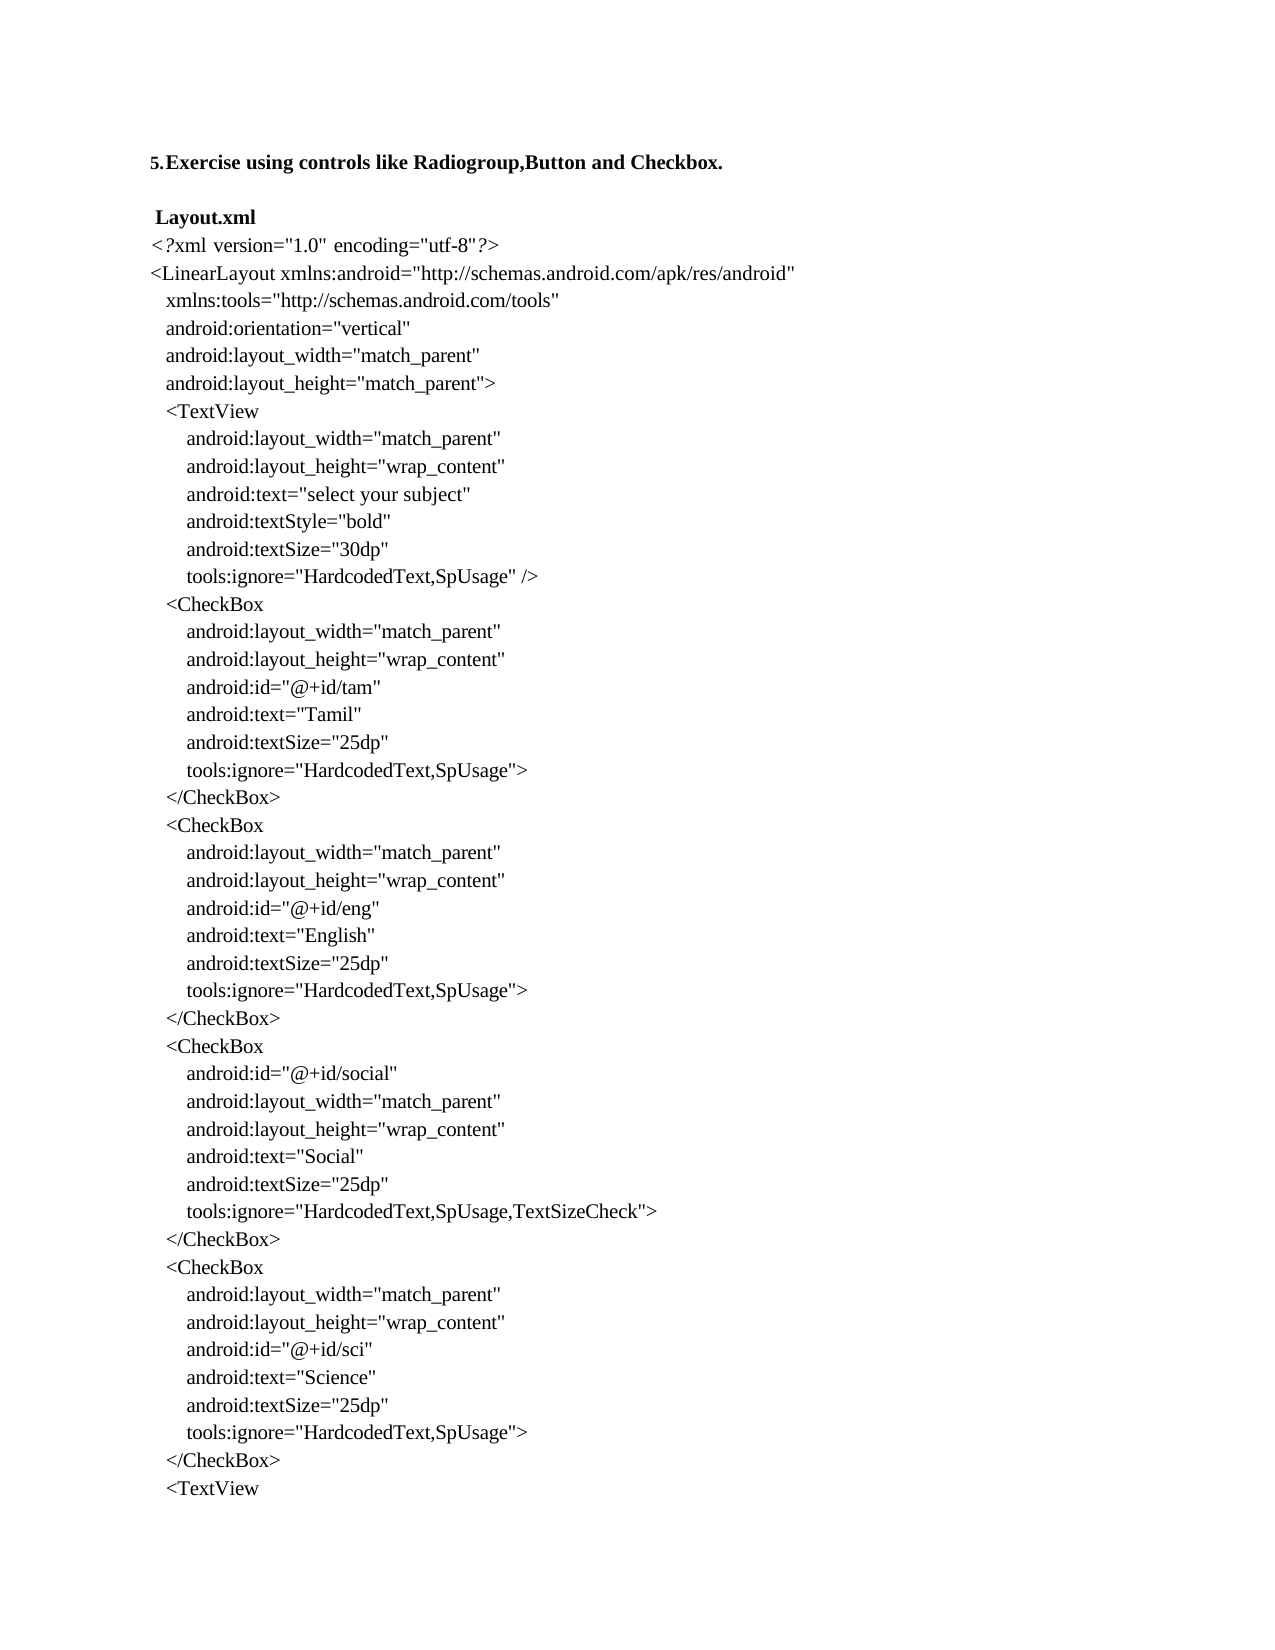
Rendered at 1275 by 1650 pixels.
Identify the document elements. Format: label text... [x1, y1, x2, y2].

text </CheckBox> [166, 785, 1167, 809]
text <CheckBox android:id="@+id/social" [166, 1034, 423, 1085]
text </CheckBox> [166, 1006, 1167, 1030]
text <CheckBox android:layout_width="match_parent" android:layout_height="wrap_content" android:id="@+id/tam" android:text="Tamil" android:textSize="25dp" tools:ignore="HardcodedText,SpUsage"> [166, 592, 553, 782]
text Layout.xml [155, 205, 1167, 229]
list Exercise using controls like Radiogroup,Button and Checkbox. [150, 150, 1167, 174]
text </CheckBox> [166, 1448, 1167, 1472]
text tools:ignore="HardcodedText,SpUsage,TextSizeCheck"> [186, 1199, 1167, 1223]
text <CheckBox android:layout_width="match_parent" android:layout_height="wrap_content" android:id="@+id/eng" android:text="English" android:textSize="25dp" tools:ignore="HardcodedText,SpUsage"> [166, 813, 553, 1002]
text <TextView android:layout_width="match_parent" android:layout_height="wrap_content" android:text="select your subject" android:textStyle="bold" android:textSize="30dp" tools:ignore="HardcodedText,SpUsage" /> [166, 399, 553, 588]
text <LinearLayout xmlns:android="http://schemas.android.com/apk/res/android" xmlns:tools="http://schemas.android.com/tools" android:orientation="vertical" [150, 261, 796, 340]
text <?xml version="1.0" encoding="utf-8"?> [150, 233, 1167, 257]
text </CheckBox> [166, 1227, 1167, 1251]
text <CheckBox android:layout_width="match_parent" android:layout_height="wrap_content" android:id="@+id/sci" android:text="Science" android:textSize="25dp" tools:ignore="HardcodedText,SpUsage"> [166, 1254, 553, 1444]
text android:layout_width="match_parent" android:layout_height="wrap_content" android:text="Social" android:textSize="25dp" [186, 1089, 512, 1196]
text <TextView [166, 1475, 1167, 1499]
text android:layout_width="match_parent" android:layout_height="match_parent"> [166, 343, 680, 395]
